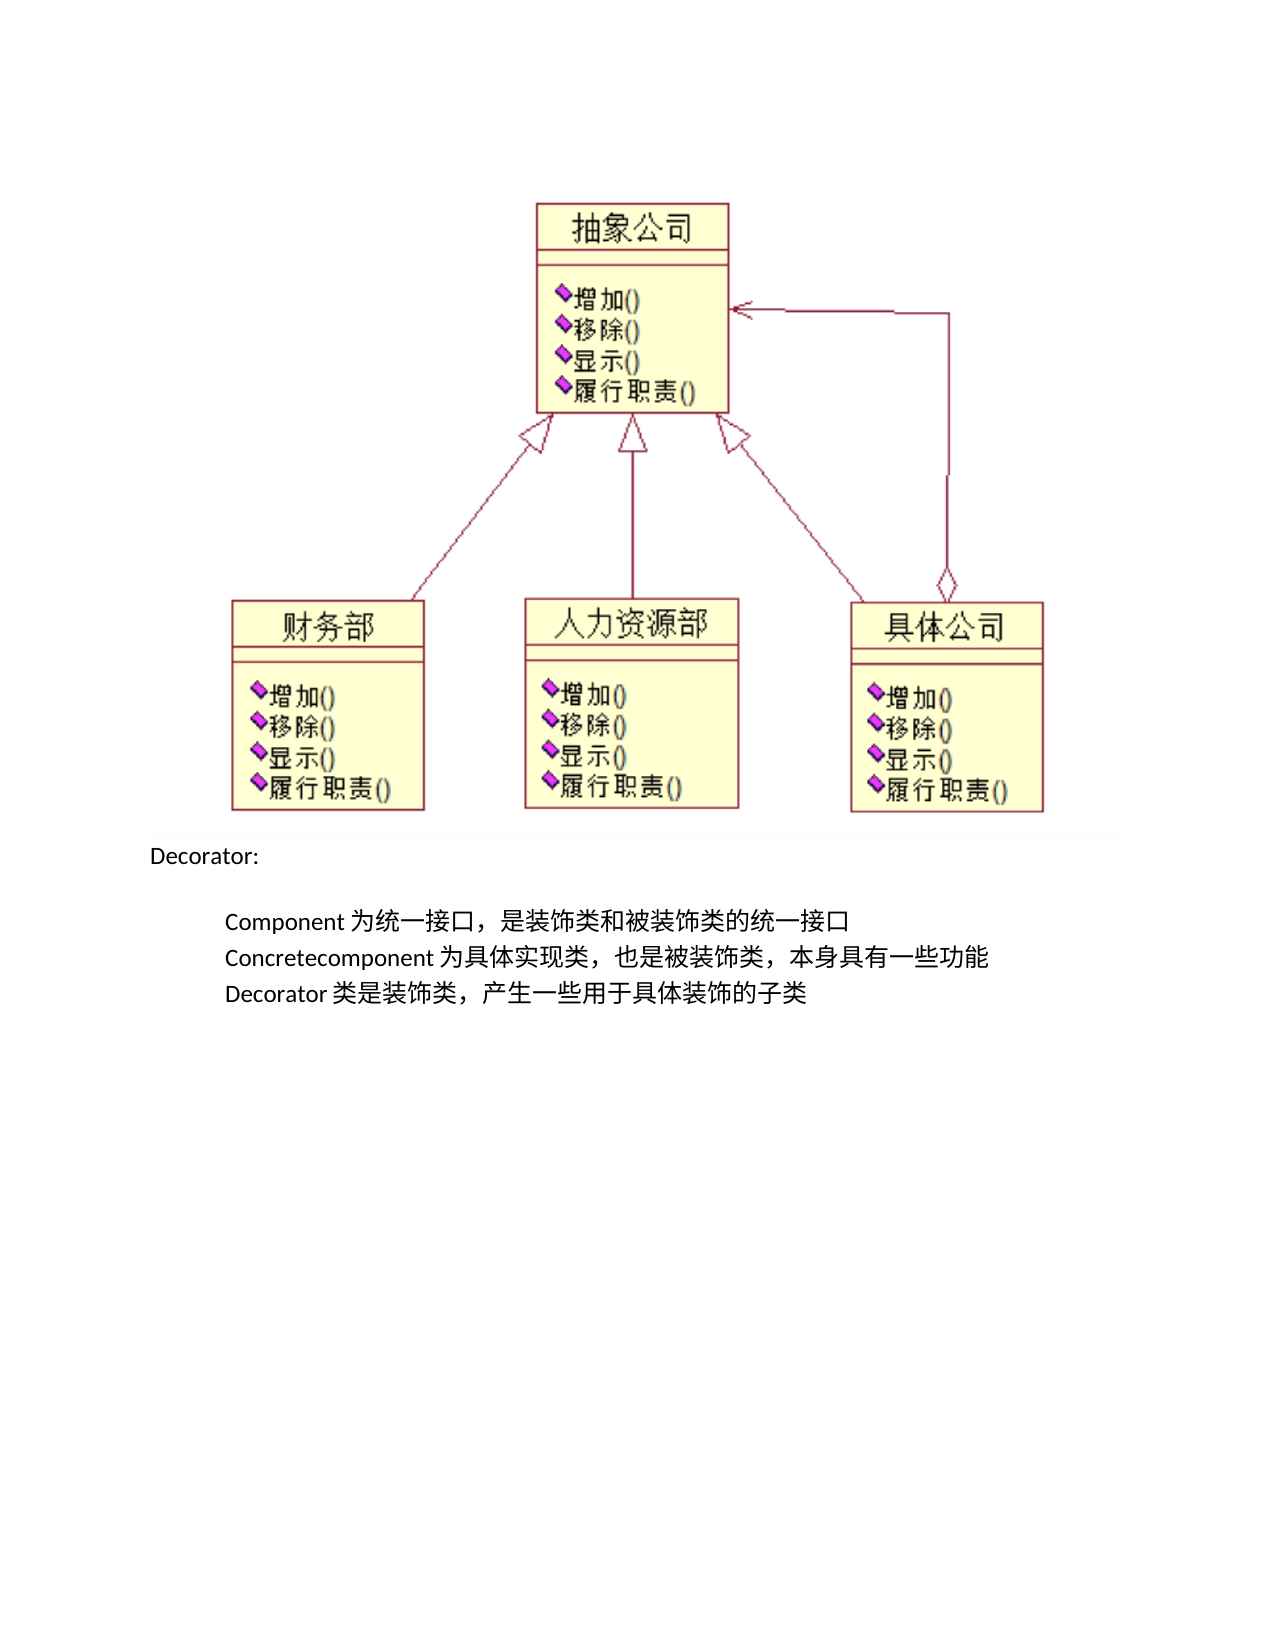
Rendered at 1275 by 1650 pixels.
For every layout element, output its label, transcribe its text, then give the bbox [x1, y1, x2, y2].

text Concretecomponent为具体实现类，也是被装饰类，本身具有一些功能 [150, 937, 1125, 973]
text Component 为统一接口，是装饰类和被装饰类的统一接口 [150, 901, 1125, 937]
text Decorator类是装饰类，产生一些用于具体装饰的子类 [150, 973, 1125, 1010]
picture [150, 150, 1125, 840]
text Decorator: [150, 840, 1125, 871]
